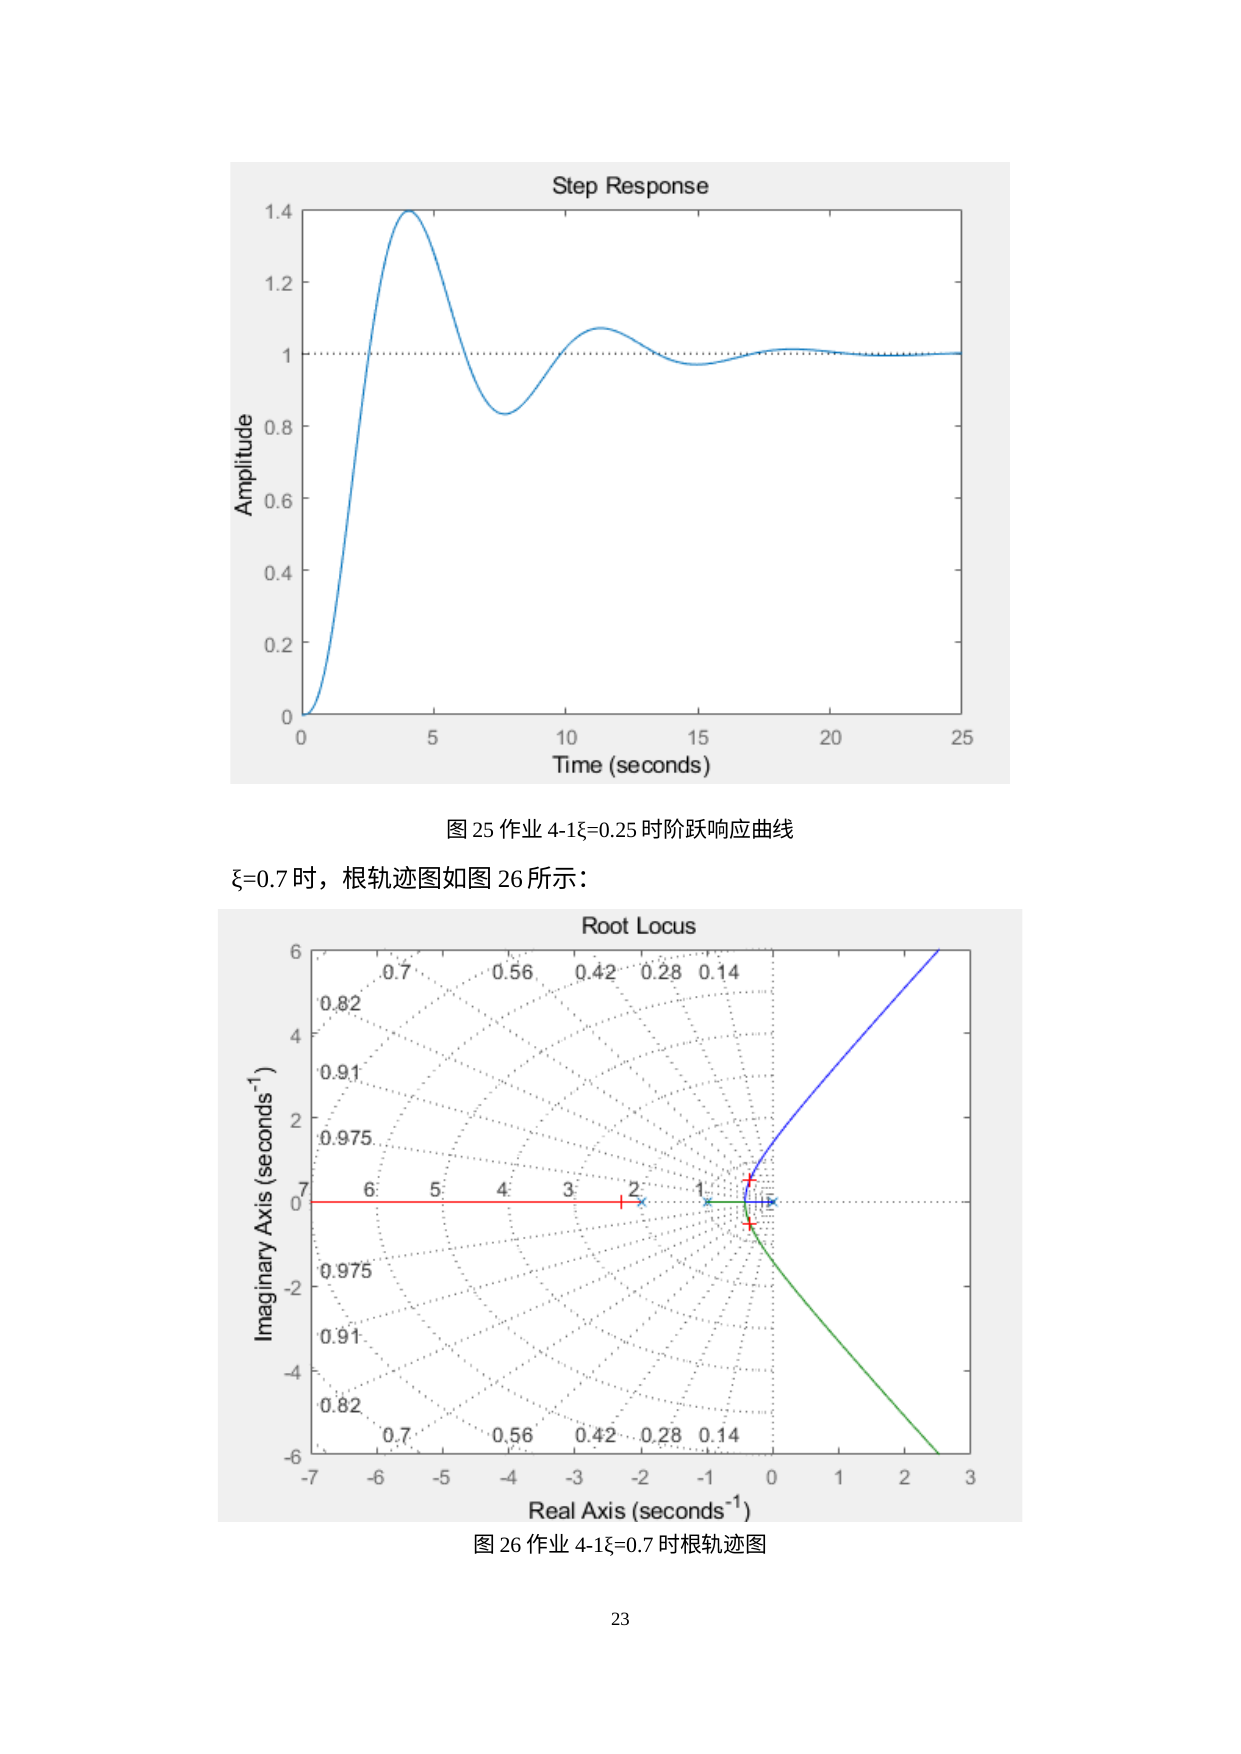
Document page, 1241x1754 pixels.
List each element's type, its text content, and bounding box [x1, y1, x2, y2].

picture [230, 162, 1010, 784]
text ξ=0.7时，根轨迹图如图26所示： [187, 844, 1053, 909]
text 图26 作业4-1ξ=0.7时根轨迹图 [187, 1527, 1053, 1559]
text 图25 作业4-1ξ=0.25时阶跃响应曲线 [187, 812, 1053, 844]
picture [217, 909, 1023, 1522]
